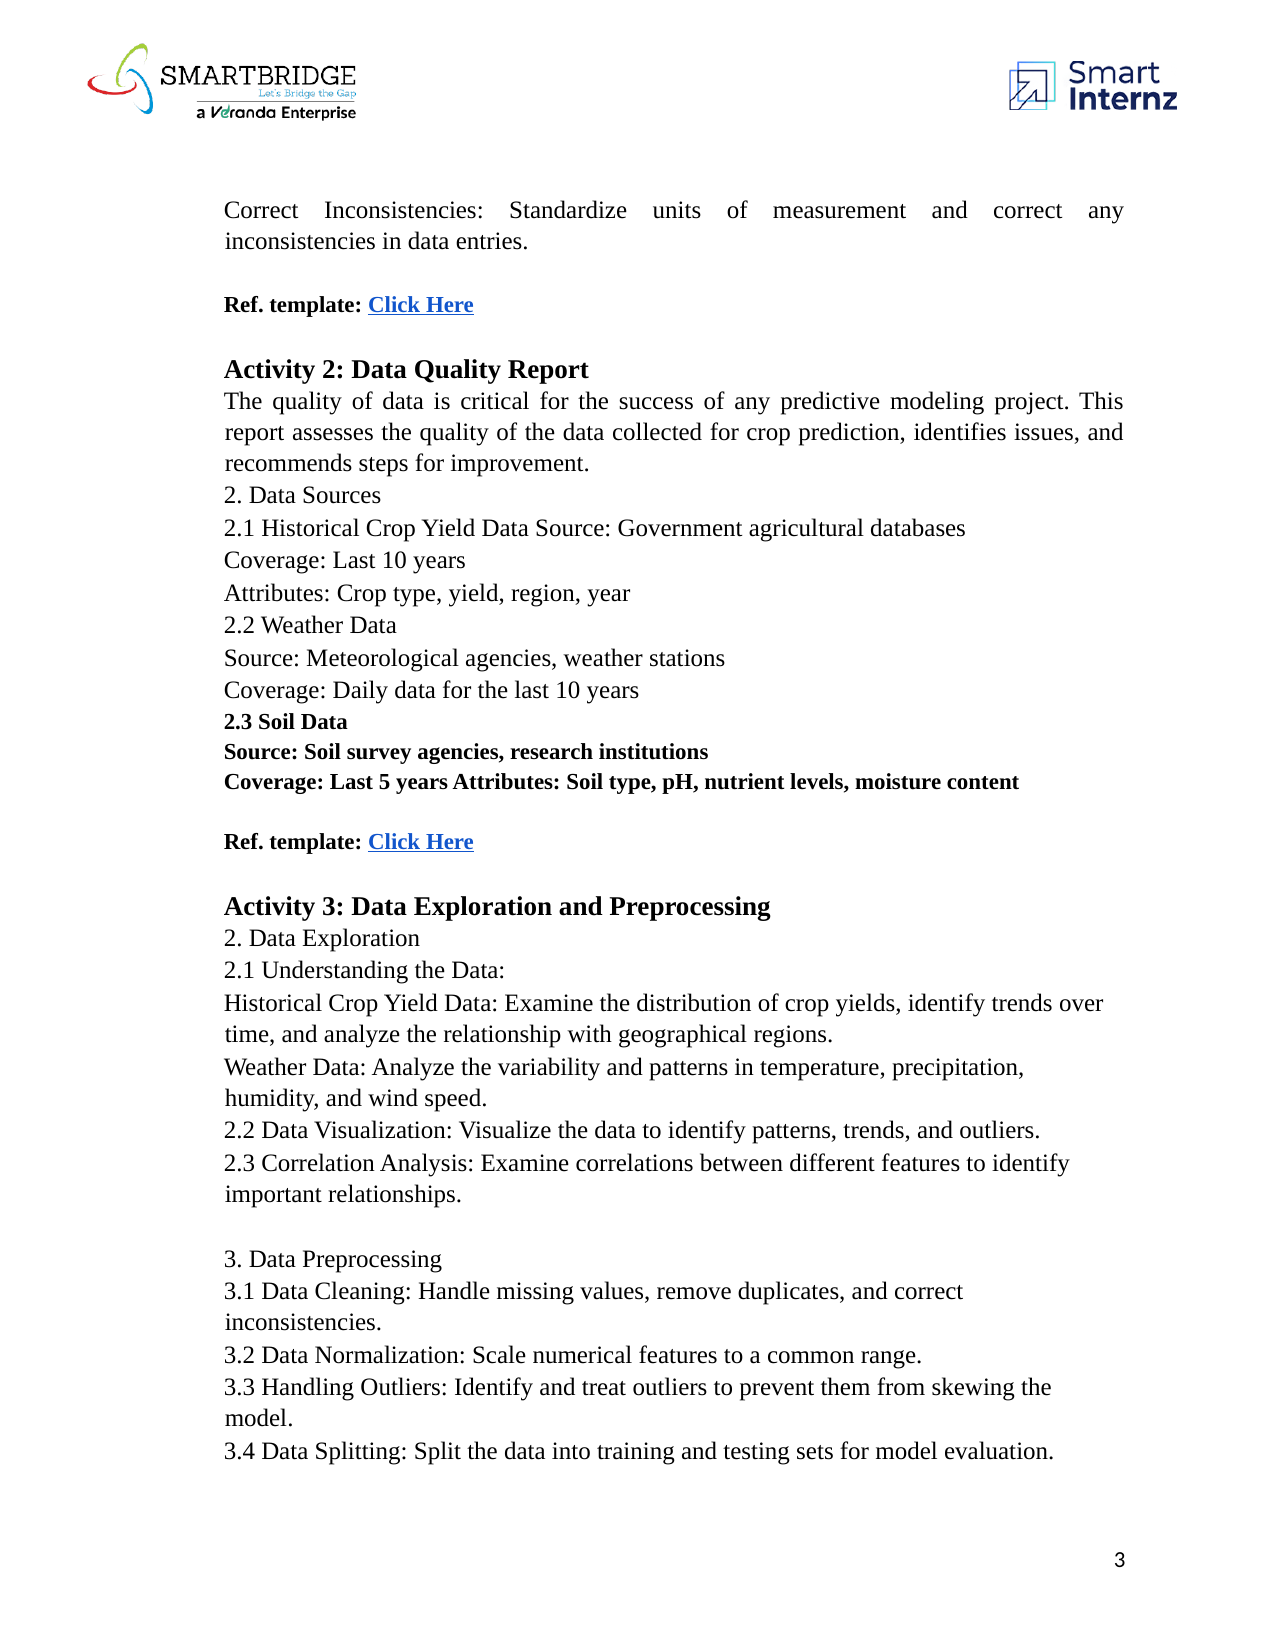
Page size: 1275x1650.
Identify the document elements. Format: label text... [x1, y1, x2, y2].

text 2.3 Soil Data [223, 708, 1125, 734]
text Attributes: Crop type, yield, region, year [223, 578, 1125, 607]
text 3.2 Data Normalization: Scale numerical features to a common range. [223, 1340, 1125, 1368]
text Ref. template: Click Here [223, 291, 1125, 317]
text 3.3 Handling Outliers: Identify and treat outliers to prevent them from skewing the model. [223, 1372, 1125, 1432]
text Coverage: Last 5 years Attributes: Soil type, pH, nutrient levels, moisture content [223, 768, 1125, 794]
text 3.1 Data Cleaning: Handle missing values, remove duplicates, and correct inconsistencies. [223, 1276, 1125, 1336]
text 3. Data Preprocessing [223, 1244, 1125, 1272]
text The quality of data is critical for the success of any predictive modeling project. This report assesses the quality of the data collected for crop prediction, identifies issues, and recommends steps for improvement. [223, 386, 1125, 477]
text Historical Crop Yield Data: Examine the distribution of crop yields, identify trends over time, and analyze the relationship with geographical regions. [223, 988, 1125, 1048]
text Source: Soil survey agencies, research institutions [223, 738, 1125, 764]
text Weather Data: Analyze the variability and patterns in temperature, precipitation, humidity, and wind speed. [223, 1052, 1125, 1111]
text Coverage: Daily data for the last 10 years [223, 676, 1125, 704]
text 2.2 Weather Data [223, 611, 1125, 639]
picture [73, 20, 371, 143]
text 2. Data Sources [223, 481, 1125, 509]
text Coverage: Last 10 years [223, 546, 1125, 574]
subtitle Activity 2: Data Quality Report [223, 353, 1125, 384]
text 2. Data Exploration [223, 923, 1125, 952]
text Source: Meteorological agencies, weather stations [223, 643, 1125, 672]
text Ref. template: Click Here [223, 828, 1125, 854]
text 2.1 Historical Crop Yield Data Source: Government agricultural databases [223, 513, 1125, 542]
text 2.1 Understanding the Data: [223, 956, 1125, 984]
picture [1004, 61, 1182, 110]
text 2.3 Correlation Analysis: Examine correlations between different features to identify important relationships. [223, 1148, 1125, 1207]
text Correct Inconsistencies: Standardize units of measurement and correct any inconsistencies in data entries. [223, 195, 1125, 254]
subtitle Activity 3: Data Exploration and Preprocessing [223, 890, 1125, 921]
text 3.4 Data Splitting: Split the data into training and testing sets for model evaluation. [223, 1436, 1125, 1464]
text 2.2 Data Visualization: Visualize the data to identify patterns, trends, and outliers. [223, 1115, 1125, 1144]
